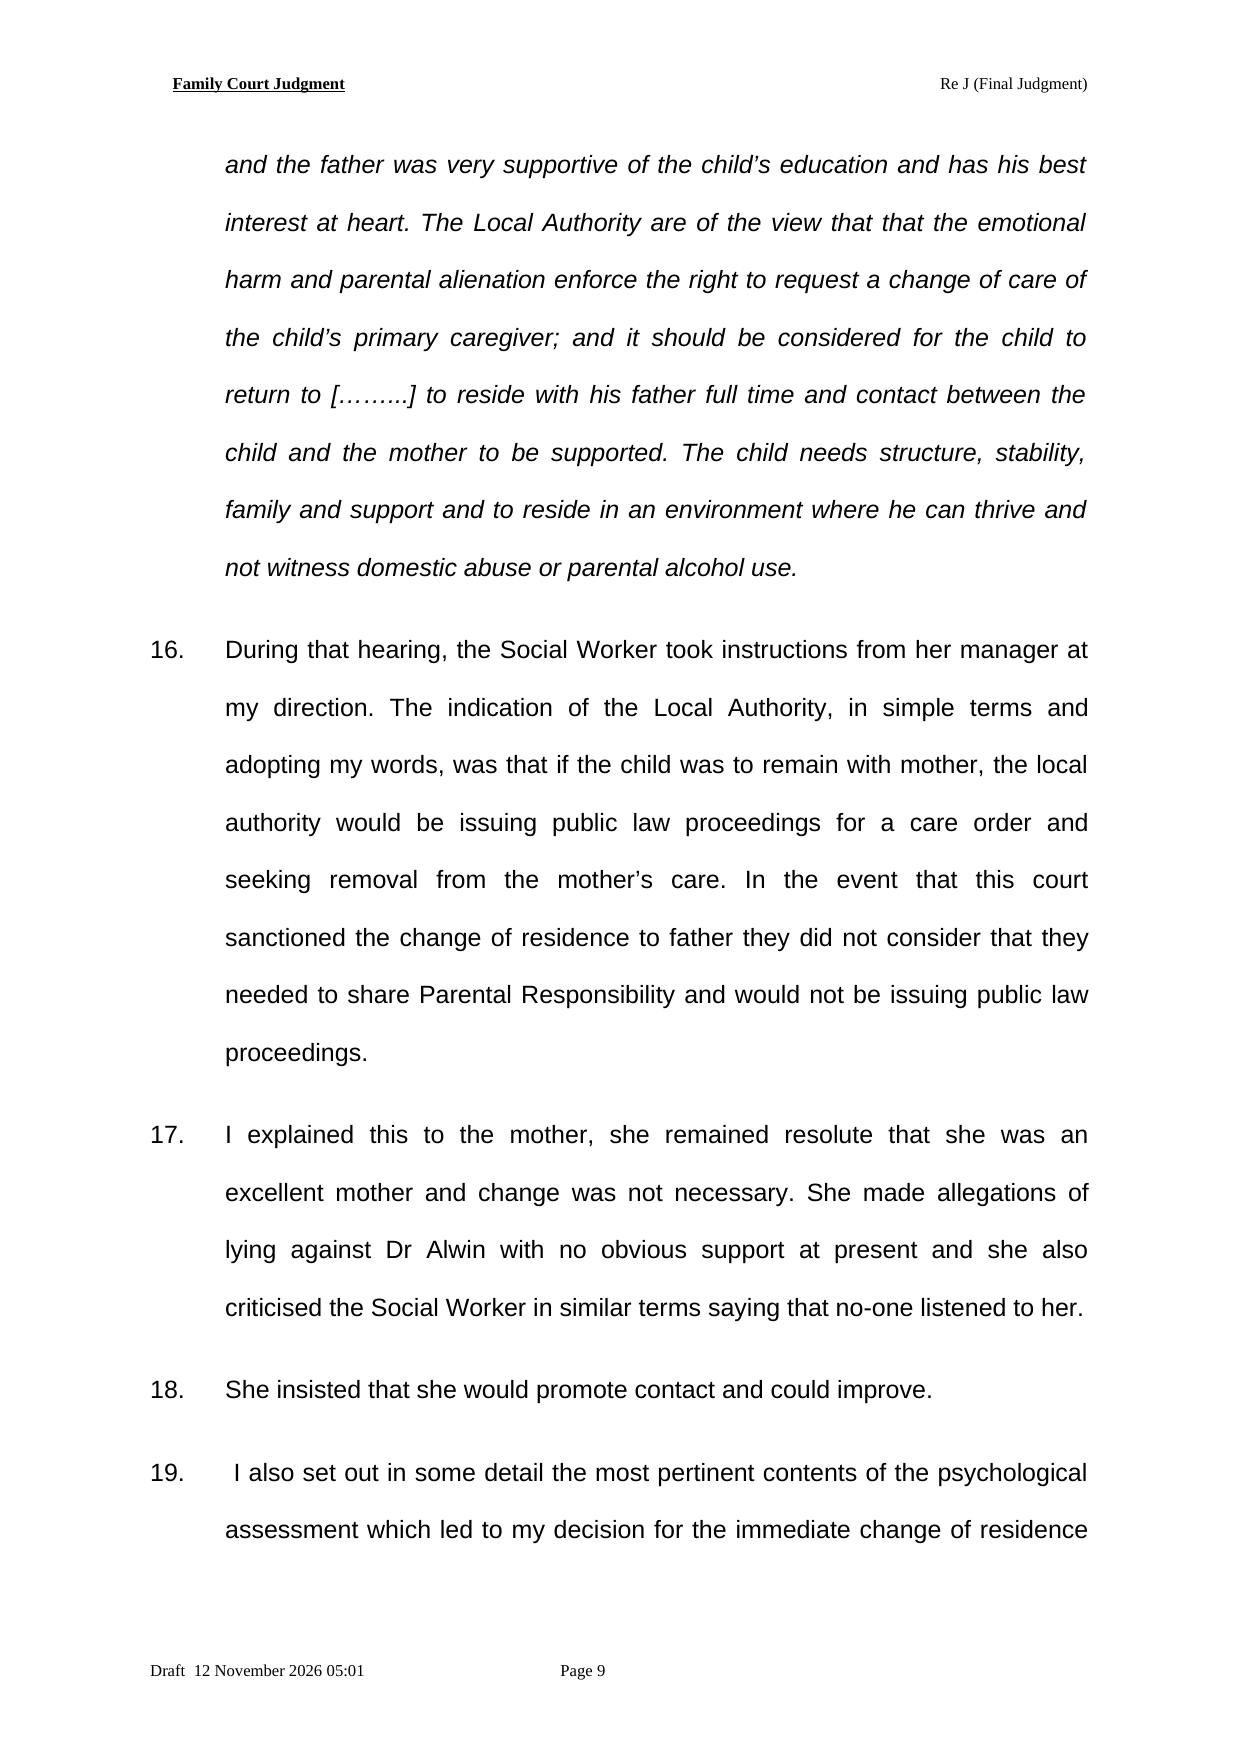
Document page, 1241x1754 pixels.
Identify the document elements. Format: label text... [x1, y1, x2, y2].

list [225, 150, 1090, 581]
text I explained this to the mother, she remained resolute that she was an excellent mother and change was not necessary. She made allegations of lying against Dr Alwin with no obvious support at present and she also criticised the Social Worker in similar terms saying that no-one listened to her. [150, 1120, 1090, 1321]
text She insisted that she would promote contact and could improve. [150, 1375, 1090, 1404]
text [150, 1457, 1090, 1544]
text During that hearing, the Social Worker took instructions from her manager at my direction. The indication of the Local Authority, in simple terms and adopting my words, was that if the child was to remain with mother, the local authority would be issuing public law proceedings for a care order and seeking removal from the mother’s care. In the event that this court sanctioned the change of residence to father they did not consider that they needed to share Parental Responsibility and would not be issuing public law proceedings. [150, 635, 1090, 1066]
